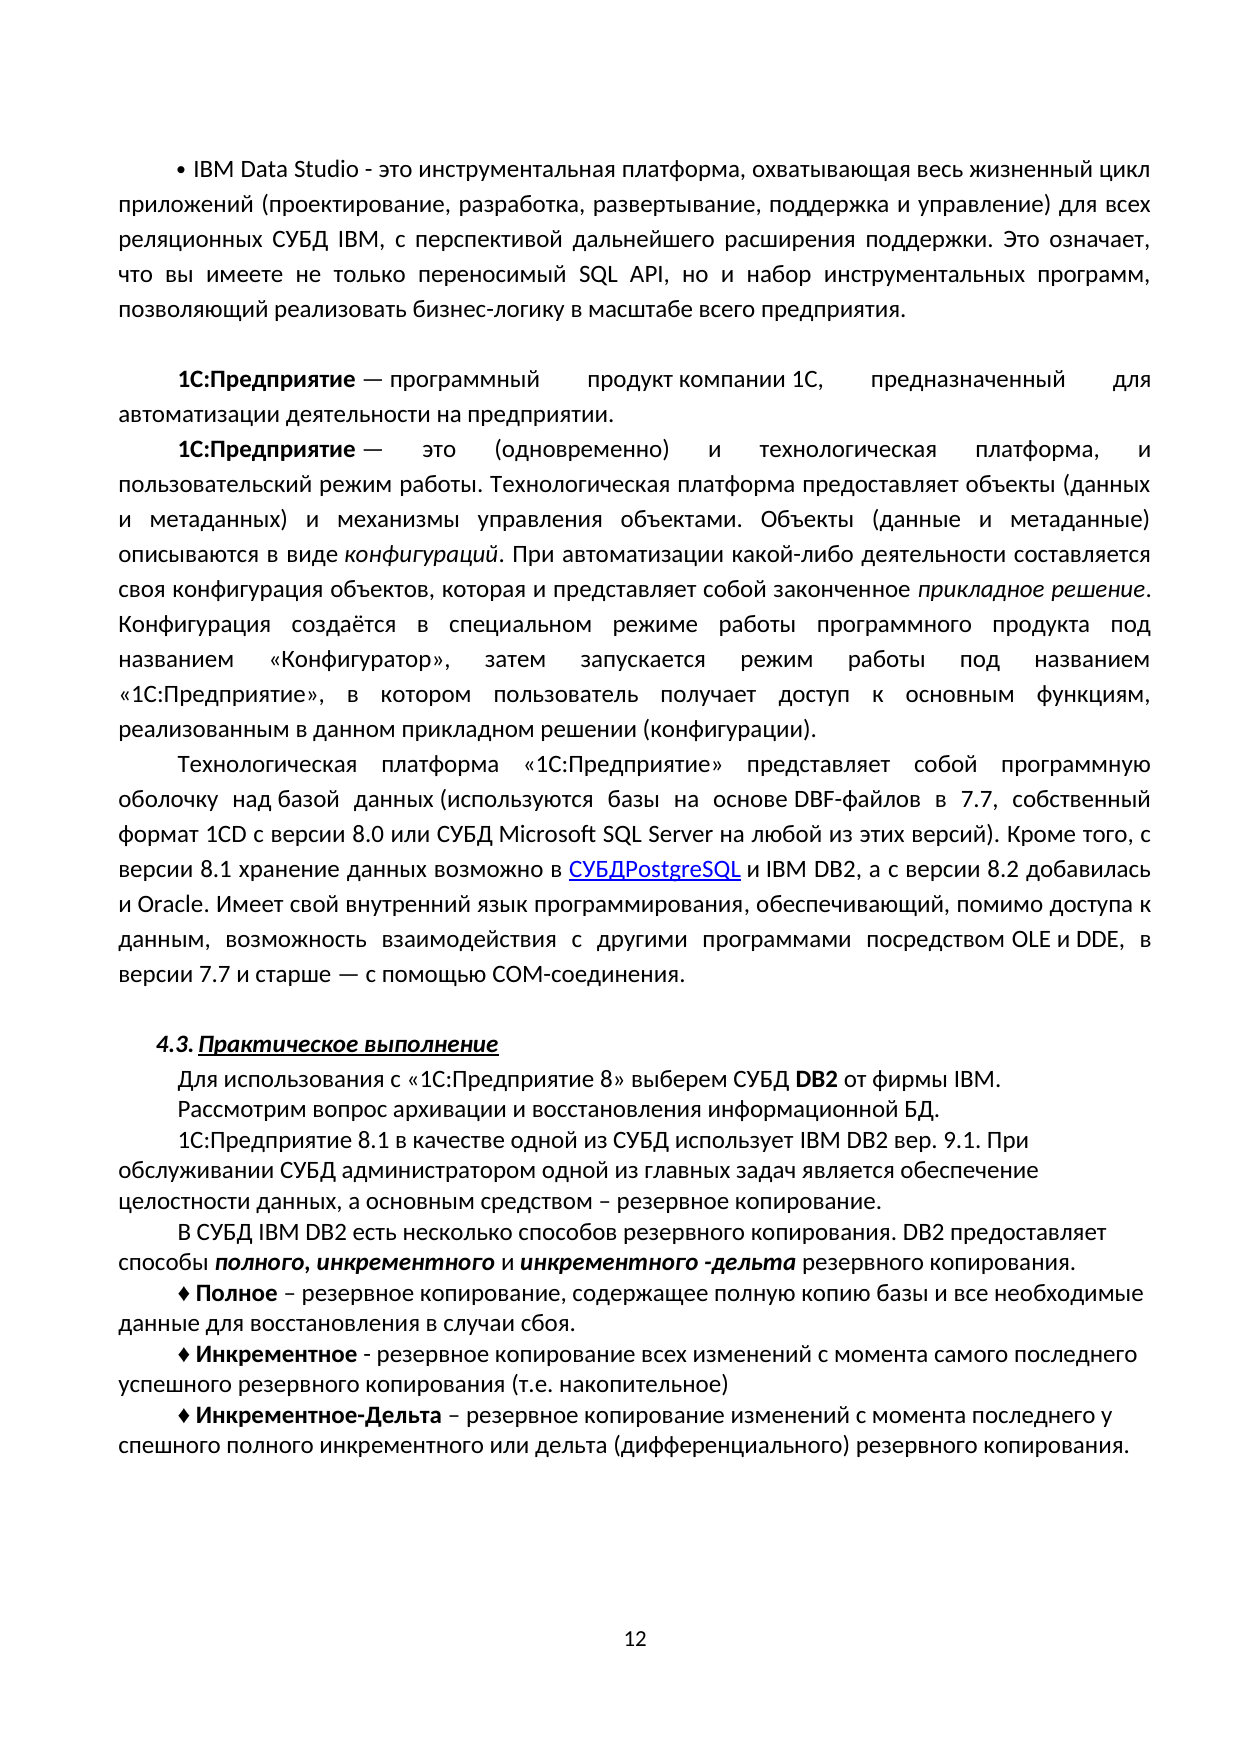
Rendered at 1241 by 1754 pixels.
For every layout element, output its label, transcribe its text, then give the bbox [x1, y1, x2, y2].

text ♦ Полное – резервное копирование, содержащее полную копию базы и все необходимые данные для восстановления в случаи сбоя. [118, 1277, 1152, 1338]
text 1С:Предприятие 8.1 в качестве одной из СУБД использует IBM DB2 вер. 9.1. При обслуживании СУБД администратором одной из главных задач является обеспечение целостности данных, а основным средством – резервное копирование. [118, 1124, 1152, 1216]
text Рассмотрим вопрос архивации и восстановления информационной БД. [118, 1094, 1152, 1124]
list Практическое выполнение [156, 1028, 1152, 1059]
text ♦ Инкрементное-Дельта – резервное копирование изменений с момента последнего у спешного полного инкрементного или дельта (дифференциального) резервного копирования. [118, 1399, 1152, 1460]
text 1С:Предприятие — это (одновременно) и технологическая платформа, и пользовательский режим работы. Технологическая платформа предоставляет объекты (данных и метаданных) и механизмы управления объектами. Объекты (данные и метаданные) описываются в виде конфигураций. При автоматизации какой-либо деятельности составляется своя конфигурация объектов, которая и представляет собой законченное прикладное решение. Конфигурация создаётся в специальном режиме работы программного продукта под названием «Конфигуратор», затем запускается режим работы под названием «1С:Предприятие», в котором пользователь получает доступ к основным функциям, реализованным в данном прикладном решении (конфигурации). [118, 433, 1152, 744]
text Технологическая платформа «1С:Предприятие» представляет собой программную оболочку над базой данных (используются базы на основе DBF-файлов в 7.7, собственный формат 1CD с версии 8.0 или СУБД Microsoft SQL Server на любой из этих версий). Кроме того, с версии 8.1 хранение данных возможно в СУБДPostgreSQL и IBM DB2, а с версии 8.2 добавилась и Oracle. Имеет свой внутренний язык программирования, обеспечивающий, помимо доступа к данным, возможность взаимодействия с другими программами посредством OLE и DDE, в версии 7.7 и старше — с помощью COM-соединения. [118, 748, 1152, 989]
list IBM Data Studio - это инструментальная платформа, охватывающая весь жизненный цикл приложений (проектирование, разработка, развертывание, поддержка и управление) для всех реляционных СУБД IBM, с перспективой дальнейшего расширения поддержки. Это означает, что вы имеете не только переносимый SQL API, но и набор инструментальных программ, позволяющий реализовать бизнес-логику в масштабе всего предприятия. [118, 153, 1152, 324]
text ♦ Инкрементное - резервное копирование всех изменений с момента самого последнего успешного резервного копирования (т.е. накопительное) [118, 1338, 1152, 1399]
text В СУБД IBM DB2 есть несколько способов резервного копирования. DB2 предоставляет способы полного, инкрементного и инкрементного -дельта резервного копирования. [118, 1216, 1152, 1277]
text 1С:Предприятие — программный продукт компании 1С, предназначенный для автоматизации деятельности на предприятии. [118, 363, 1152, 429]
text Для использования с «1С:Предприятие 8» выберем СУБД DB2 от фирмы IBM. [118, 1063, 1152, 1094]
